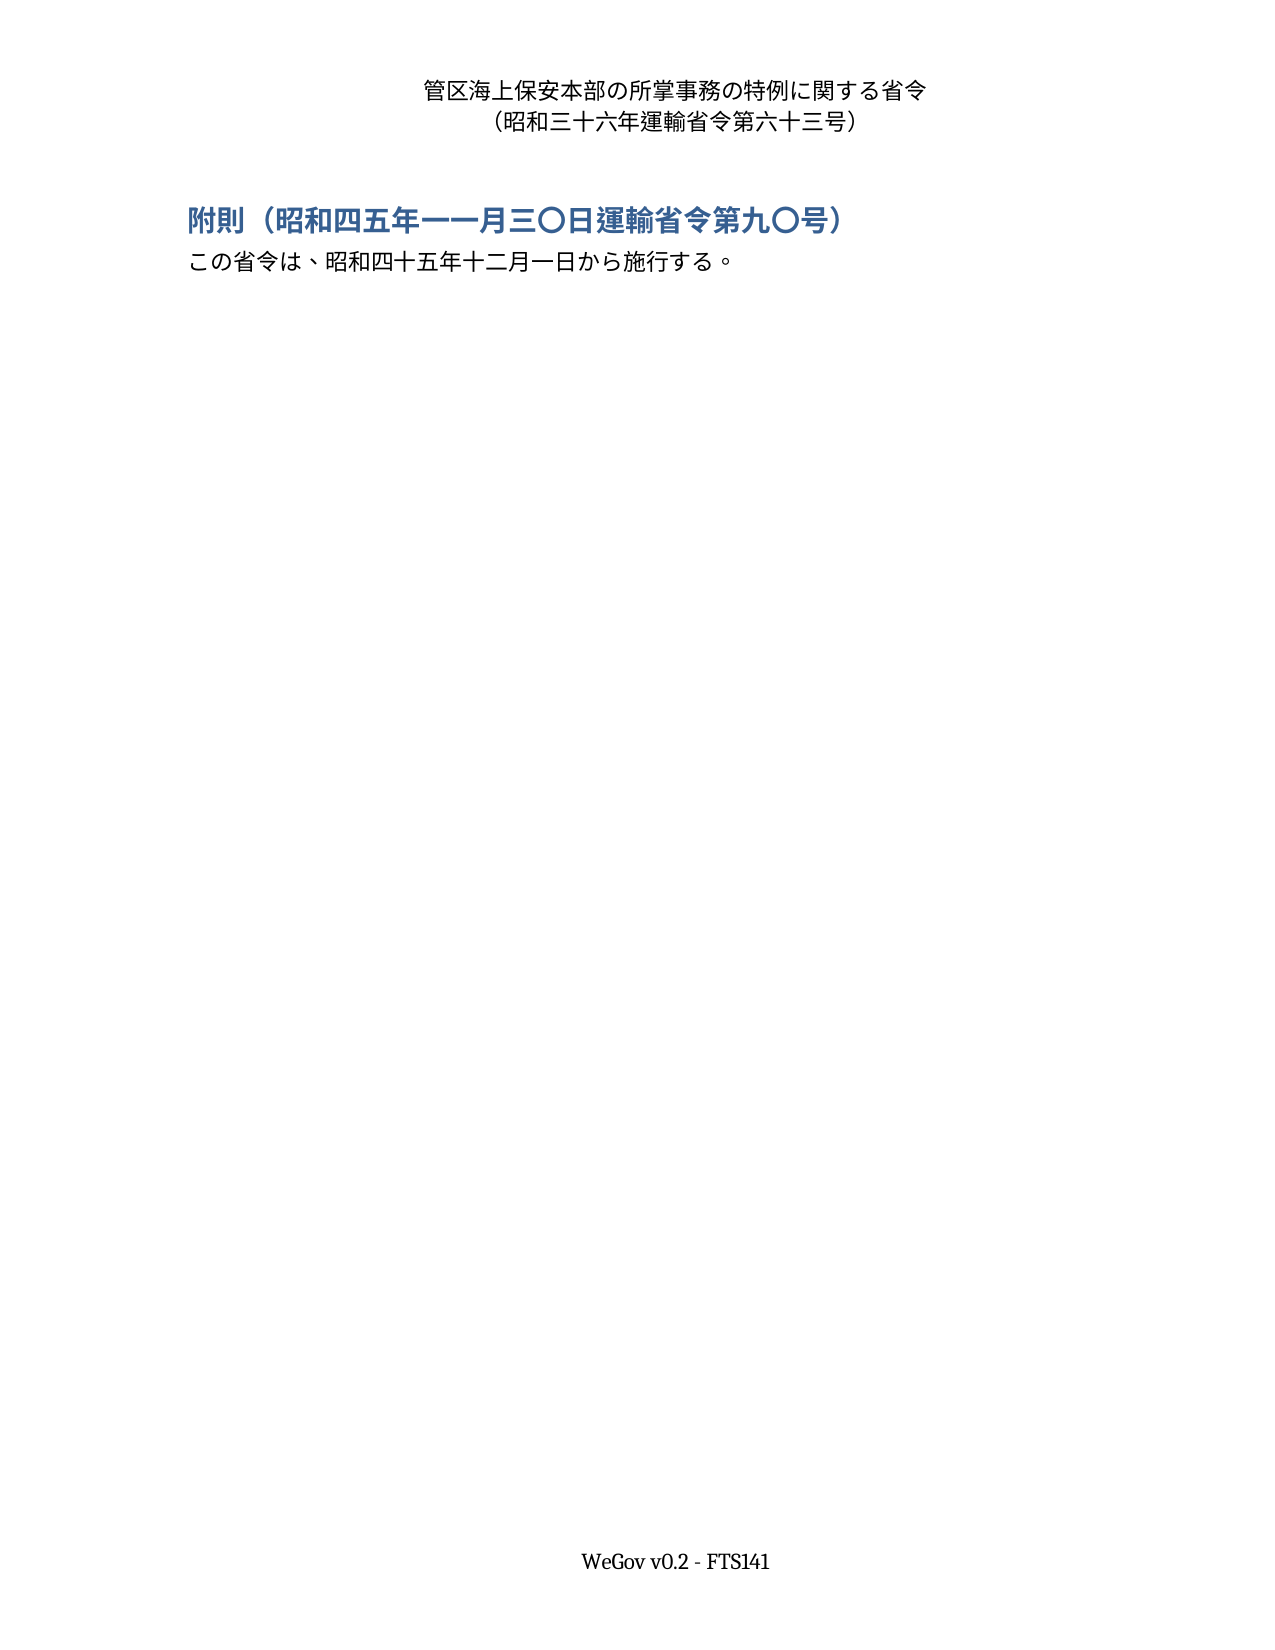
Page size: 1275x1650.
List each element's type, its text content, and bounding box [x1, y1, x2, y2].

text この省令は、昭和四十五年十二月一日から施行する。 [187, 246, 1087, 277]
subtitle 附則（昭和四五年一一月三〇日運輸省令第九〇号） [187, 200, 1087, 240]
